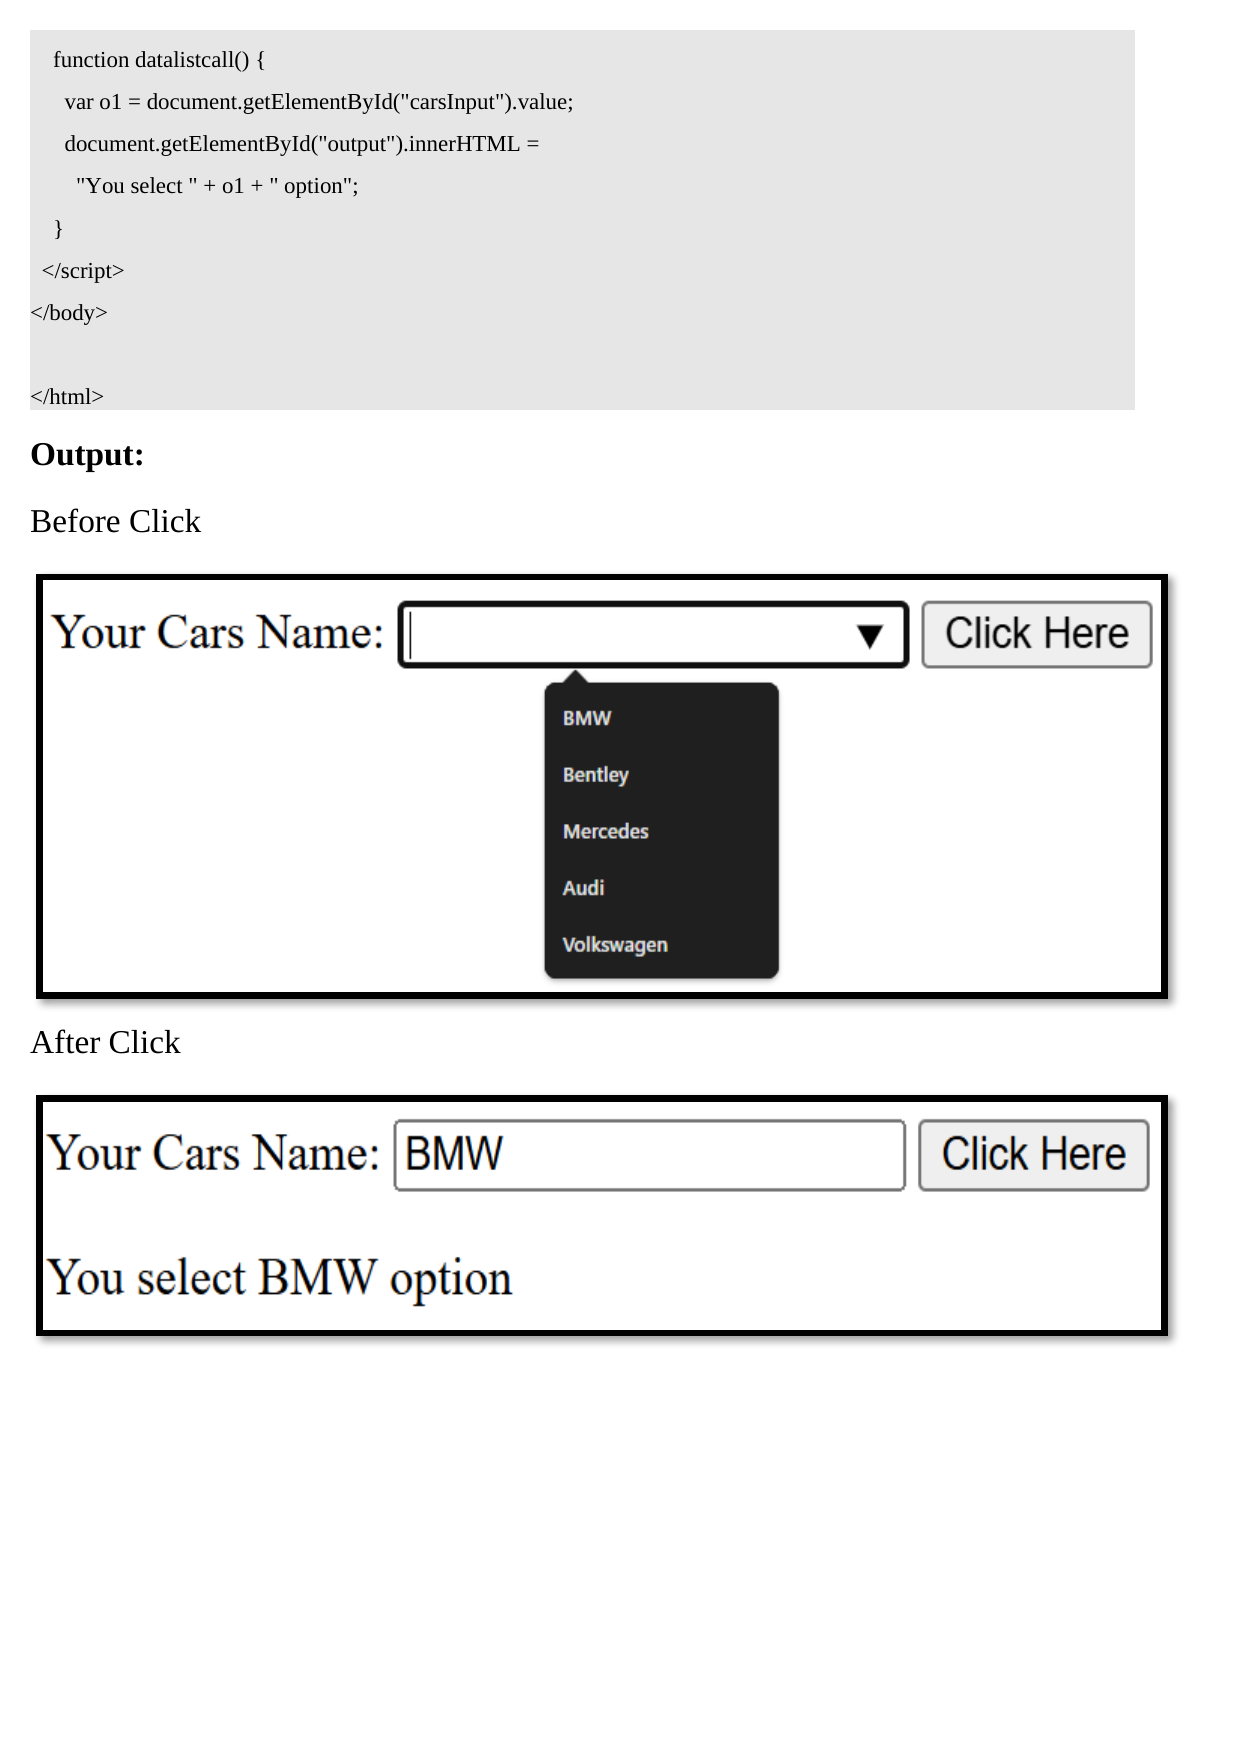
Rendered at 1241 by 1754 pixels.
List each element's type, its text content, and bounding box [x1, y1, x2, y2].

text function datalistcall() { [30, 30, 1135, 72]
text document.getElementById("output").innerHTML = [30, 114, 1135, 157]
picture [43, 580, 1161, 992]
text </html> [30, 367, 1135, 410]
text </body> [30, 283, 1135, 325]
text } [30, 199, 1135, 241]
picture [43, 1102, 1161, 1330]
text After Click [30, 1023, 1135, 1061]
text </script> [30, 241, 1135, 283]
text "You select " + o1 + " option"; [30, 157, 1135, 199]
text Output: [30, 435, 1135, 473]
text Before Click [30, 501, 1135, 539]
text var o1 = document.getElementById("carsInput").value; [30, 72, 1135, 114]
